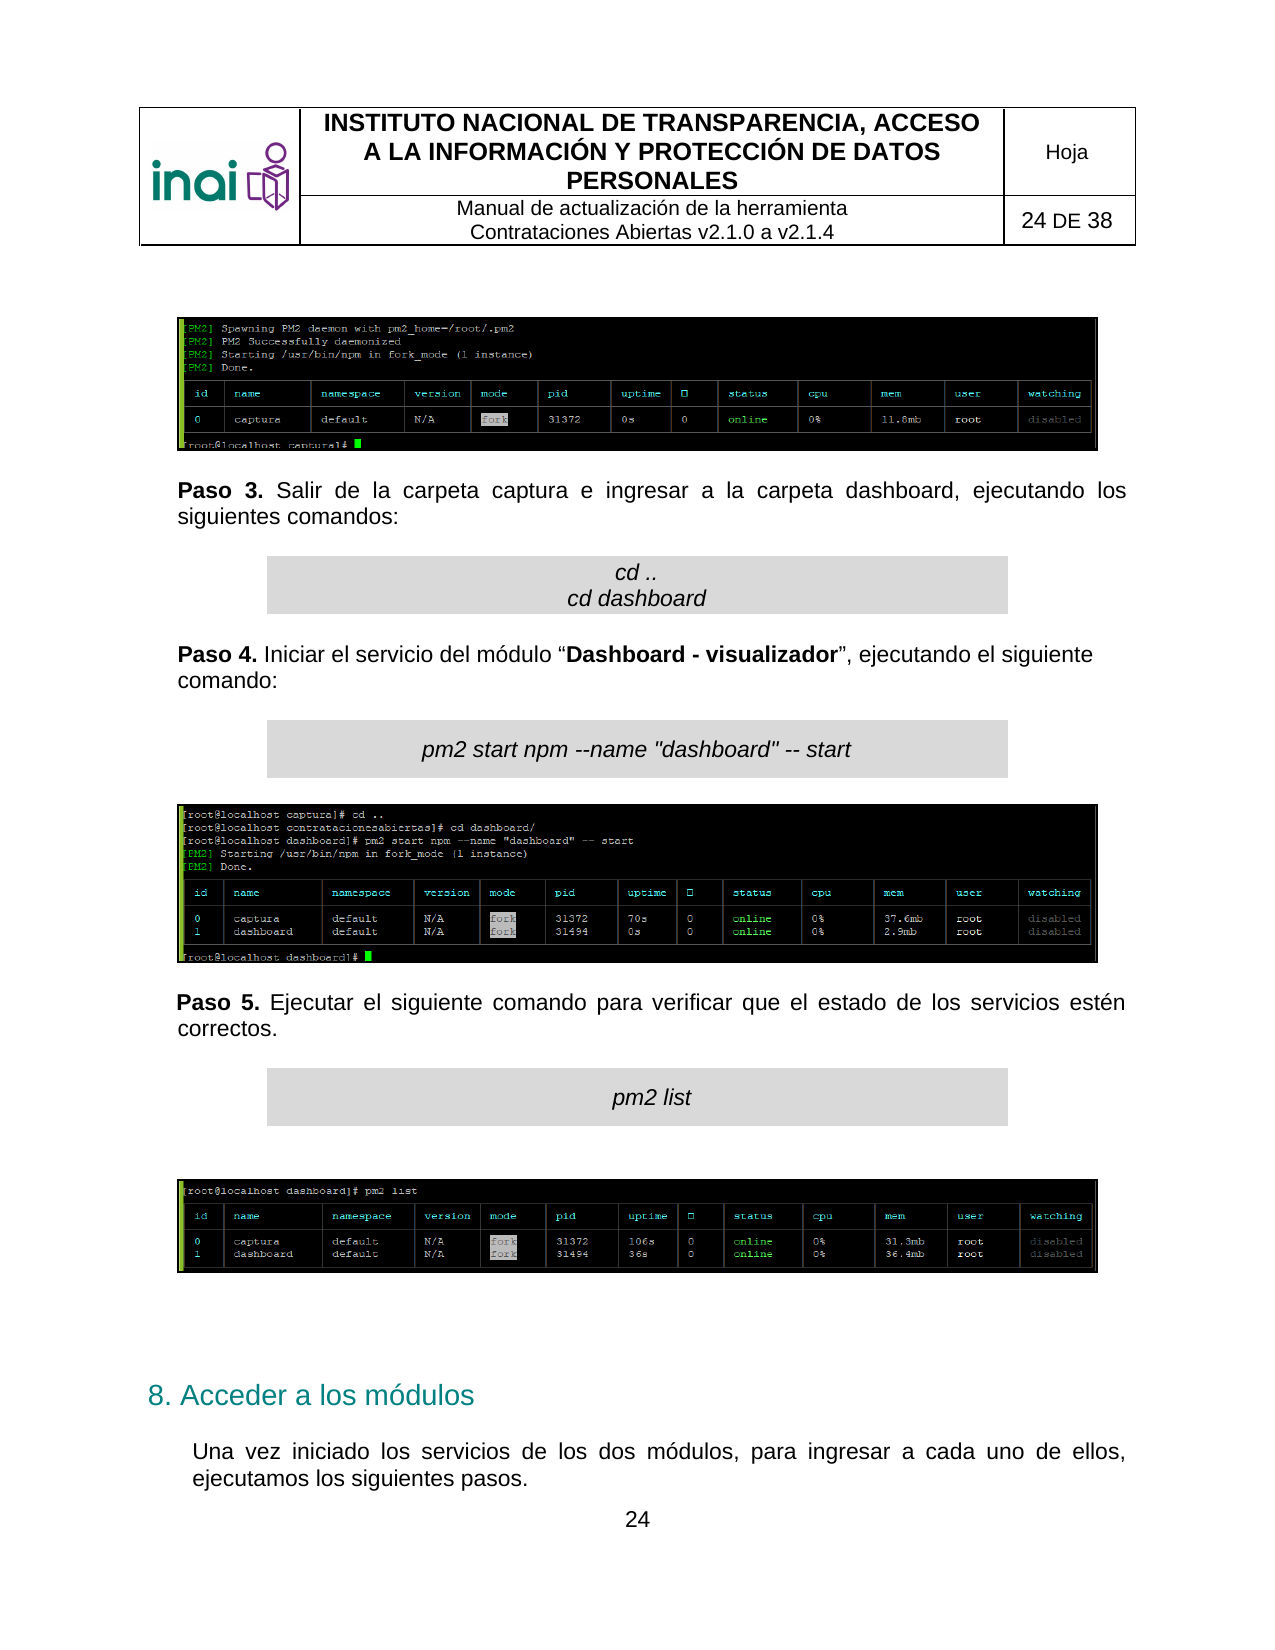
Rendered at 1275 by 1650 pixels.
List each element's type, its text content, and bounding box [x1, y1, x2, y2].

picture [150, 141, 294, 212]
table_header cd .. cd dashboard [267, 556, 1008, 614]
table_header pm2 list [267, 1068, 1008, 1126]
picture [179, 806, 1096, 961]
picture [179, 319, 1096, 448]
table_header pm2 start npm --name "dashboard" -- start [267, 720, 1008, 778]
text Una vez iniciado los servicios de los dos módulos, para ingresar a cada uno de ellos, ejecutamos los siguientes pasos. [192, 1438, 1127, 1491]
text Paso 3. Salir de la carpeta captura e ingresar a la carpeta dashboard, ejecutando los siguientes comandos: [177, 477, 1127, 529]
text Paso 5. Ejecutar el siguiente comando para verificar que el estado de los servicios estén correctos. [176, 989, 1127, 1042]
picture [179, 1181, 1096, 1271]
text Paso 4. Iniciar el servicio del módulo “Dashboard - visualizador”, ejecutando el siguiente comando: [177, 641, 1127, 693]
subtitle 8. Acceder a los módulos [148, 1378, 1127, 1412]
